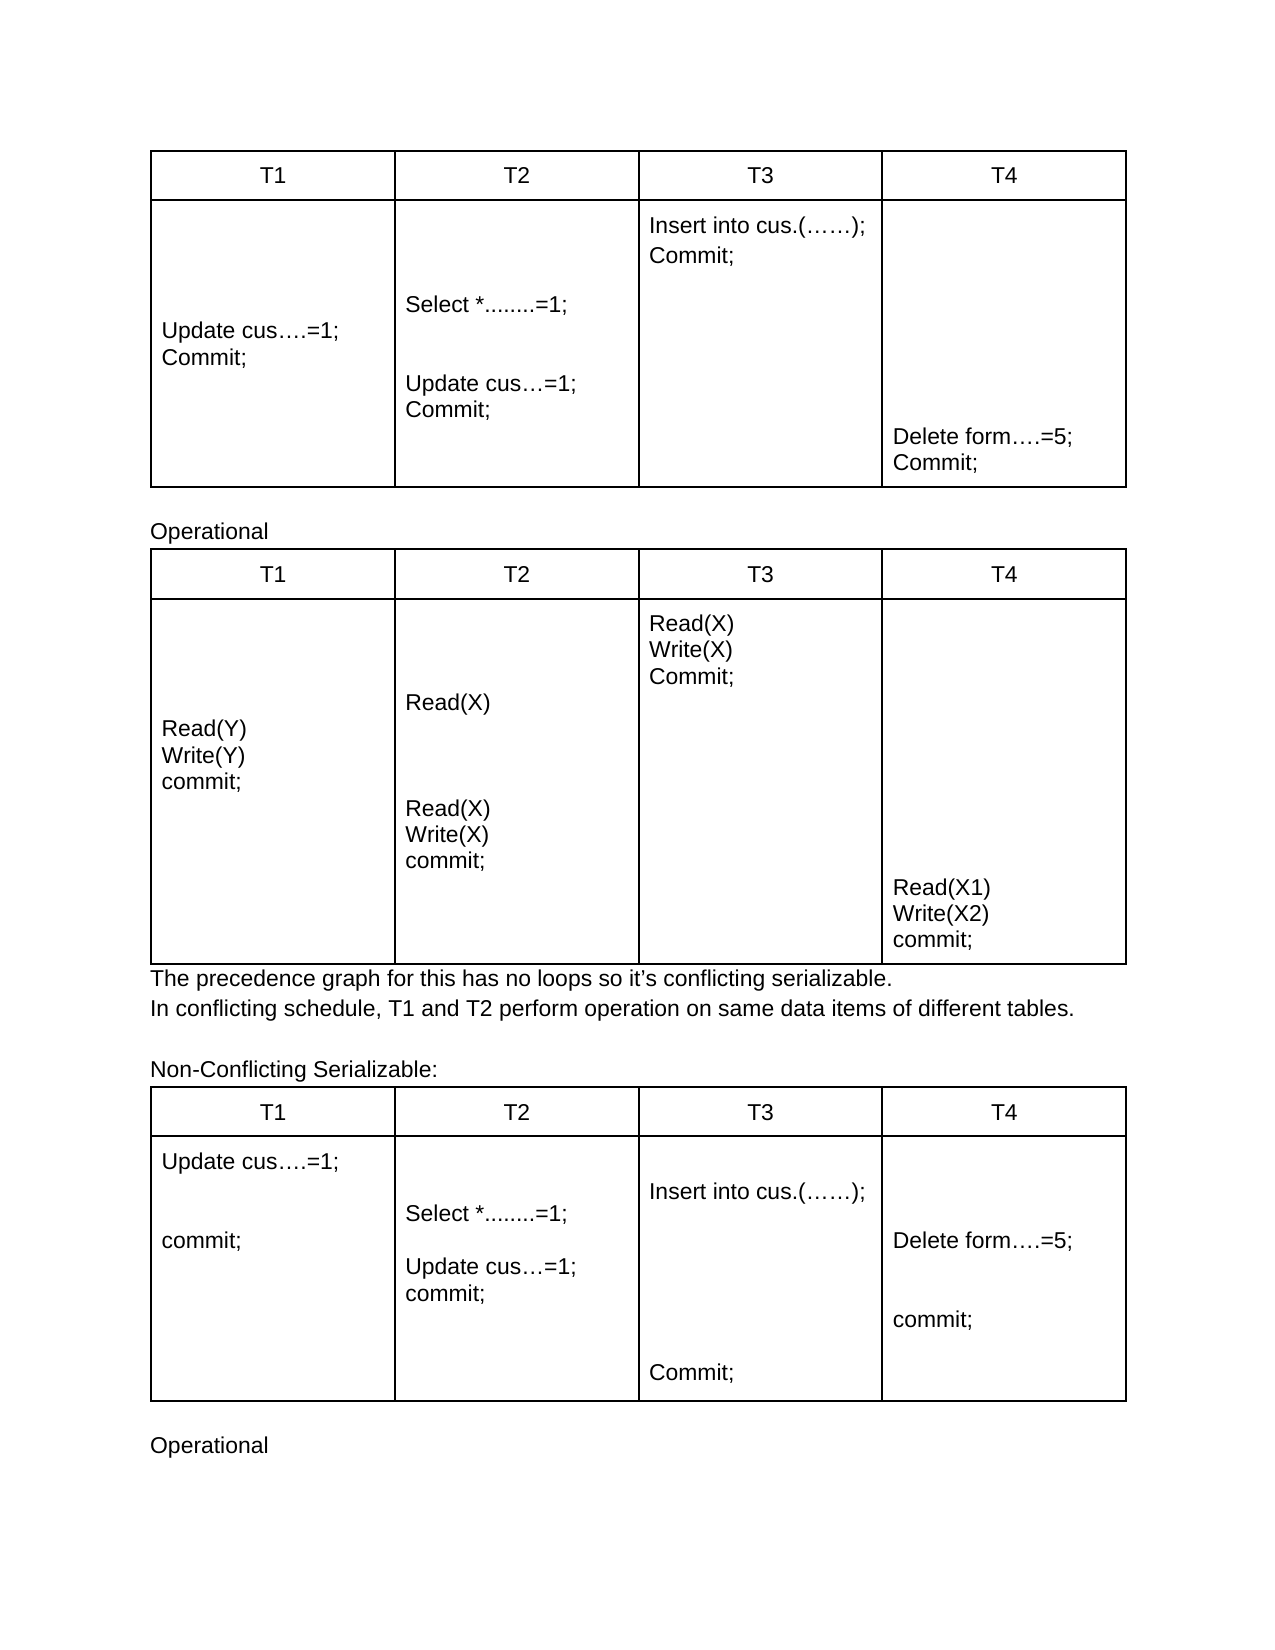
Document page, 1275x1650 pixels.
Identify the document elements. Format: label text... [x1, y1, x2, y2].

table_header T1 [152, 152, 394, 199]
table_cell Select *........=1; Update cus…=1; commit; [396, 1137, 638, 1400]
table_cell Select *........=1; Update cus…=1; Commit; [396, 201, 638, 486]
text In conflicting schedule, T1 and T2 perform operation on same data items of different tables. [150, 995, 1125, 1022]
table_header T4 [883, 152, 1125, 199]
table_cell Update cus….=1; Commit; [152, 201, 394, 486]
table_header T3 [640, 1088, 881, 1135]
table_cell Read(Y) Write(Y) commit; [152, 600, 394, 963]
text The precedence graph for this has no loops so it’s conflicting serializable. [150, 965, 1125, 991]
table_cell Update cus….=1; commit; [152, 1137, 394, 1400]
text Operational [150, 518, 1125, 544]
table_header T4 [883, 550, 1125, 597]
text Non-Conflicting Serializable: [150, 1056, 1125, 1082]
table_cell Delete form….=5; commit; [883, 1137, 1125, 1400]
table_header T3 [640, 550, 881, 597]
table_header T1 [152, 1088, 394, 1135]
table_header T2 [396, 550, 638, 597]
table_header T4 [883, 1088, 1125, 1135]
table_header T1 [152, 550, 394, 597]
table_header T2 [396, 1088, 638, 1135]
table_cell Read(X) Write(X) Commit; [640, 600, 881, 963]
table_cell Insert into cus.(……); Commit; [640, 1137, 881, 1400]
table_cell Insert into cus.(……); Commit; [640, 201, 881, 486]
table_header T3 [640, 152, 881, 199]
table_cell Delete form….=5; Commit; [883, 201, 1125, 486]
table_header T2 [396, 152, 638, 199]
table_cell Read(X) Read(X) Write(X) commit; [396, 600, 638, 963]
table_cell Read(X1) Write(X2) commit; [883, 600, 1125, 963]
text Operational [150, 1432, 1125, 1458]
